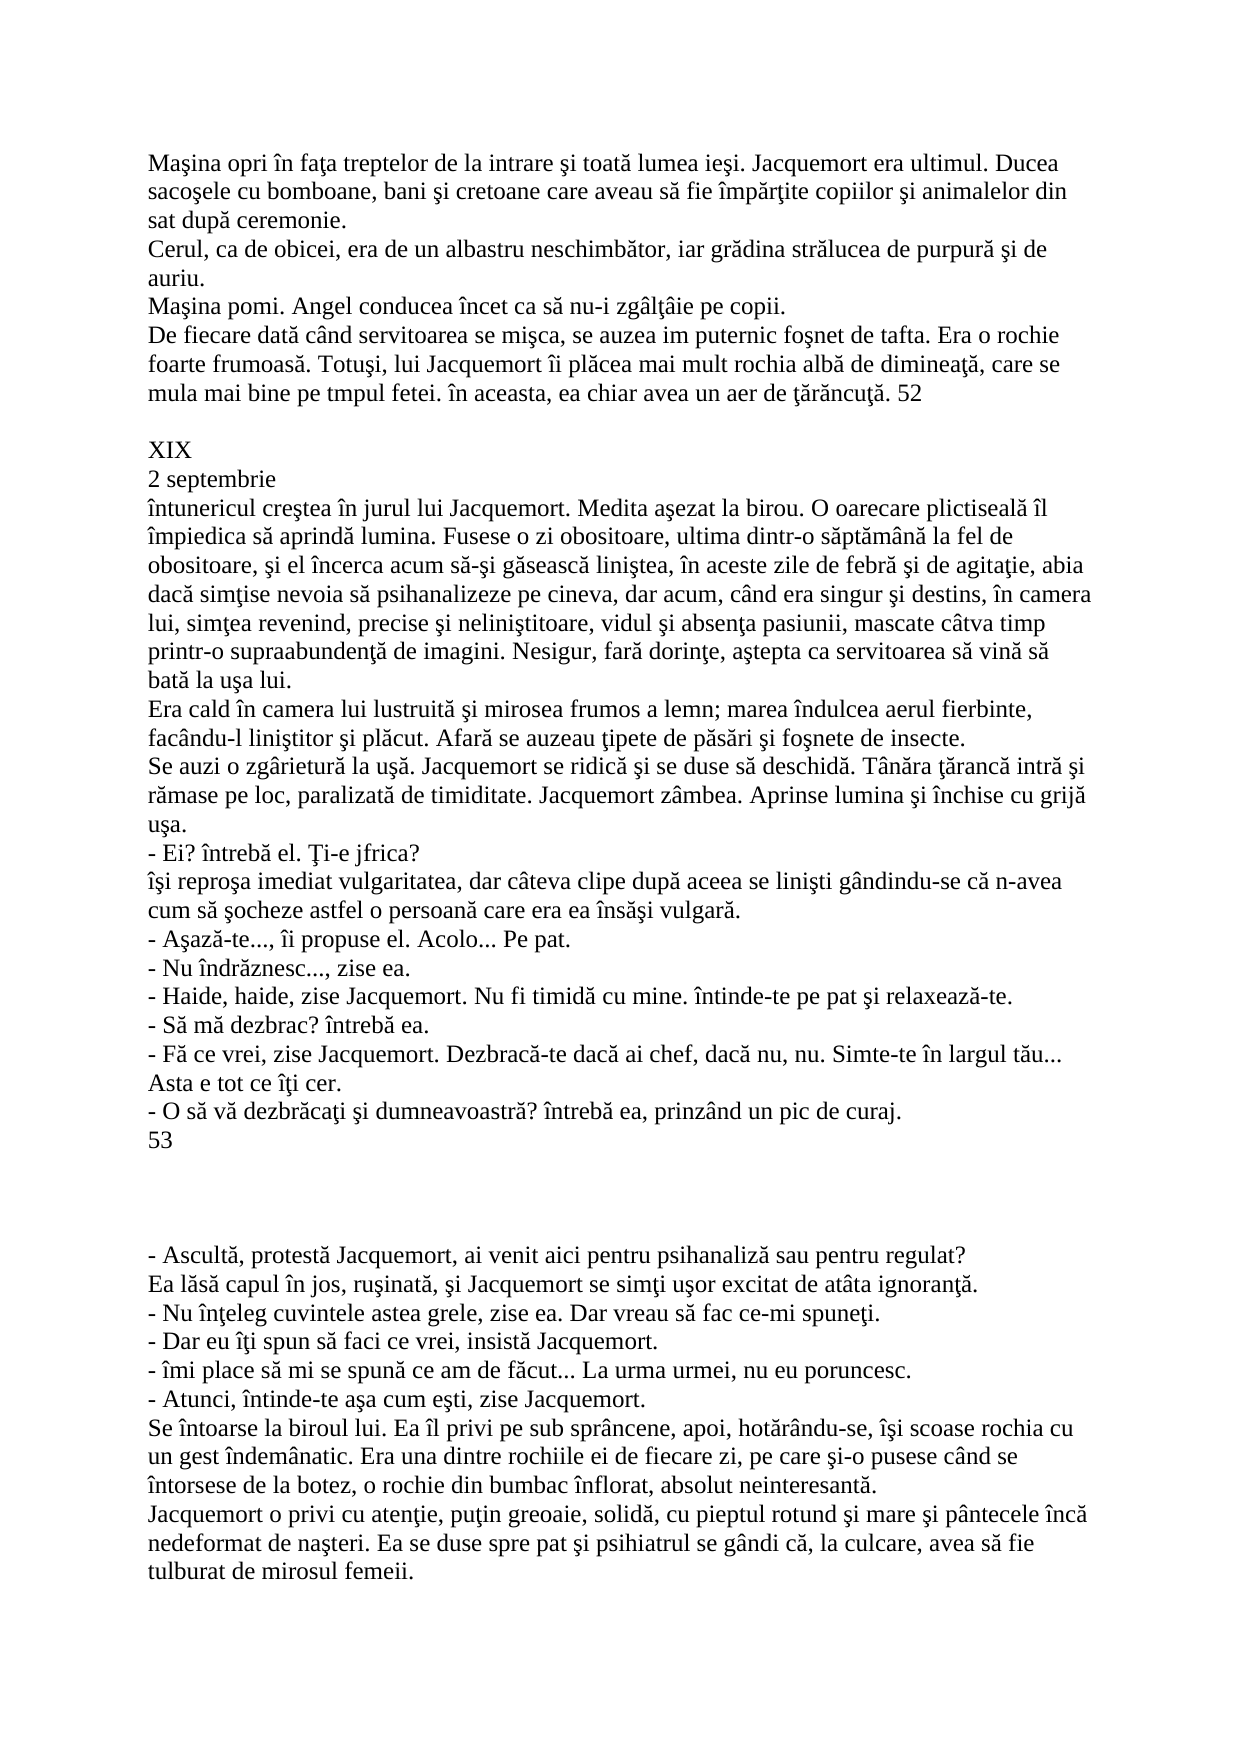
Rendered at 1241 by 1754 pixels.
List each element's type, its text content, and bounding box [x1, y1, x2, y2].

text De fiecare dată când servitoarea se mişca, se auzea im puternic foşnet de tafta. Era o rochie foarte frumoasă. Totuşi, lui Jacquemort îi plăcea mai mult rochia albă de dimineaţă, care se mula mai bine pe tmpul fetei. în aceasta, ea chiar avea un aer de ţărăncuţă. 52 [148, 320, 1093, 406]
text - O să vă dezbrăcaţi şi dumneavoastră? întrebă ea, prinzând un pic de curaj. [148, 1096, 1093, 1125]
text Se întoarse la biroul lui. Ea îl privi pe sub sprâncene, apoi, hotărându-se, îşi scoase rochia cu un gest îndemânatic. Era una dintre rochiile ei de fiecare zi, pe care şi-o pusese când se întorsese de la botez, o rochie din bumbac înflorat, absolut neinteresantă. [148, 1413, 1093, 1499]
text Se auzi o zgârietură la uşă. Jacquemort se ridică şi se duse să deschidă. Tânăra ţărancă intră şi rămase pe loc, paralizată de timiditate. Jacquemort zâmbea. Aprinse lumina şi închise cu grijă uşa. [148, 751, 1093, 838]
text XIX [148, 435, 1093, 464]
text - Fă ce vrei, zise Jacquemort. Dezbracă-te dacă ai chef, dacă nu, nu. Simte-te în largul tău... Asta e tot ce îţi cer. [148, 1039, 1093, 1096]
text - îmi place să mi se spună ce am de făcut... La urma urmei, nu eu poruncesc. [148, 1355, 1093, 1384]
text întunericul creştea în jurul lui Jacquemort. Medita aşezat la birou. O oarecare plictiseală îl împiedica să aprindă lumina. Fusese o zi obositoare, ultima dintr-o săptămână la fel de obositoare, şi el încerca acum să-şi găsească liniştea, în aceste zile de febră şi de agitaţie, abia dacă simţise nevoia să psihanalizeze pe cineva, dar acum, când era singur şi destins, în camera lui, simţea revenind, precise şi neliniştitoare, vidul şi absenţa pasiunii, mascate câtva timp printr-o supraabundenţă de imagini. Nesigur, fară dorinţe, aştepta ca servitoarea să vină să bată la uşa lui. [148, 493, 1093, 694]
text Era cald în camera lui lustruită şi mirosea frumos a lemn; marea îndulcea aerul fierbinte, facându-l liniştitor şi plăcut. Afară se auzeau ţipete de păsări şi foşnete de insecte. [148, 694, 1093, 751]
text - Nu înţeleg cuvintele astea grele, zise ea. Dar vreau să fac ce-mi spuneţi. [148, 1298, 1093, 1326]
text - Dar eu îţi spun să faci ce vrei, insistă Jacquemort. [148, 1326, 1093, 1355]
text Cerul, ca de obicei, era de un albastru neschimbător, iar grădina strălucea de purpură şi de auriu. [148, 234, 1093, 291]
text Maşina opri în faţa treptelor de la intrare şi toată lumea ieşi. Jacquemort era ultimul. Ducea sacoşele cu bomboane, bani şi cretoane care aveau să fie împărţite copiilor şi animalelor din sat după ceremonie. [148, 148, 1093, 234]
text 53 [148, 1125, 1093, 1154]
text - Să mă dezbrac? întrebă ea. [148, 1010, 1093, 1039]
text Ea lăsă capul în jos, ruşinată, şi Jacquemort se simţi uşor excitat de atâta ignoranţă. [148, 1269, 1093, 1298]
text - Aşază-te..., îi propuse el. Acolo... Pe pat. [148, 924, 1093, 953]
text - Atunci, întinde-te aşa cum eşti, zise Jacquemort. [148, 1384, 1093, 1413]
text - Haide, haide, zise Jacquemort. Nu fi timidă cu mine. întinde-te pe pat şi relaxează-te. [148, 981, 1093, 1010]
text - Nu îndrăznesc..., zise ea. [148, 953, 1093, 981]
text Maşina pomi. Angel conducea încet ca să nu-i zgâlţâie pe copii. [148, 291, 1093, 320]
text - Ascultă, protestă Jacquemort, ai venit aici pentru psihanaliză sau pentru regulat? [148, 1240, 1093, 1269]
text Jacquemort o privi cu atenţie, puţin greoaie, solidă, cu pieptul rotund şi mare şi pântecele încă nedeformat de naşteri. Ea se duse spre pat şi psihiatrul se gândi că, la culcare, avea să fie tulburat de mirosul femeii. [148, 1499, 1093, 1585]
text îşi reproşa imediat vulgaritatea, dar câteva clipe după aceea se linişti gândindu-se că n-avea cum să şocheze astfel o persoană care era ea însăşi vulgară. [148, 866, 1093, 924]
text - Ei? întrebă el. Ţi-e jfrica? [148, 838, 1093, 866]
text 2 septembrie [148, 464, 1093, 493]
